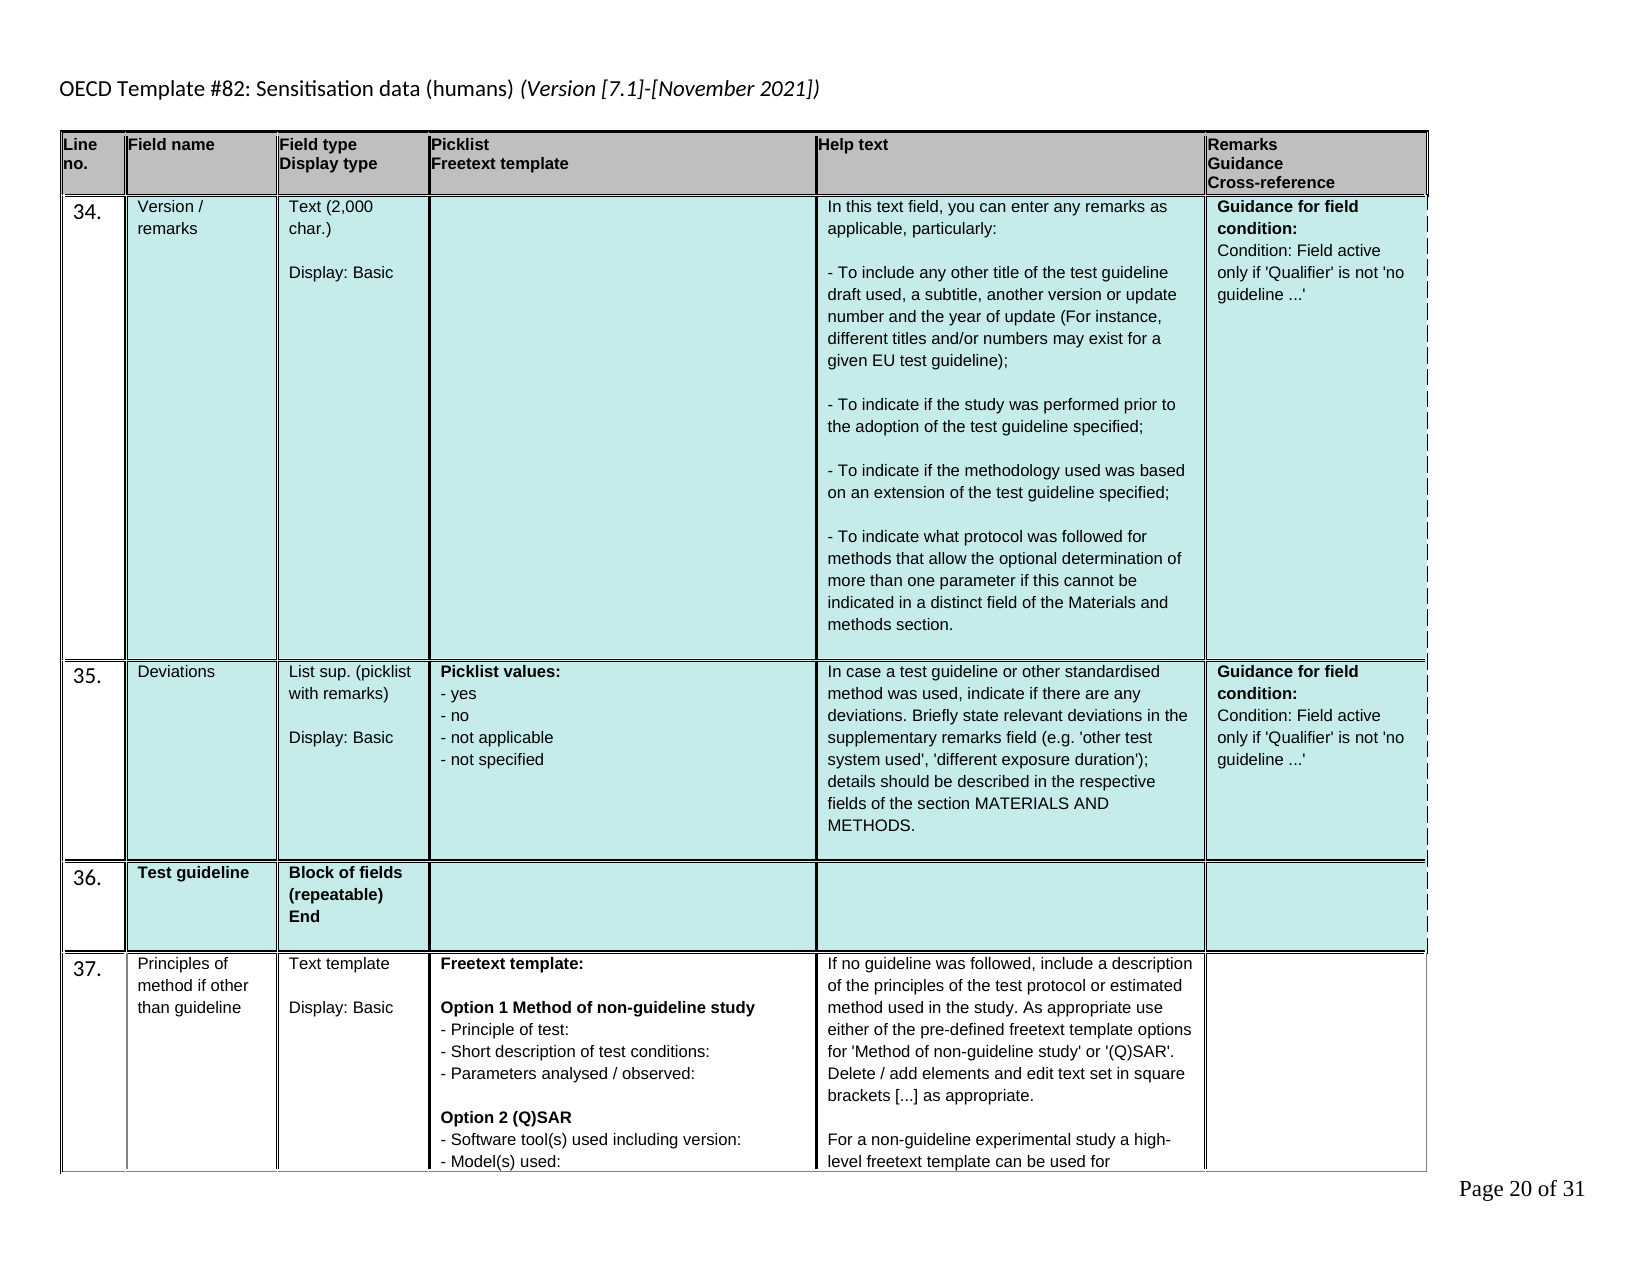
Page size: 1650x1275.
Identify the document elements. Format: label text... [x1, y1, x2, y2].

table_cell [63, 950, 126, 1171]
table_cell [61, 194, 126, 658]
table_header Help text [816, 133, 1206, 194]
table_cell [429, 954, 816, 1171]
table_cell List sup. (picklist with remarks) Display: Basic [279, 662, 428, 859]
table_cell [431, 197, 815, 658]
table_cell Text (2,000 char.) Display: Basic [279, 197, 428, 658]
table_cell Deviations [128, 662, 276, 859]
table_header Field type Display type [278, 132, 429, 194]
table_cell [431, 863, 815, 950]
table_cell Text template Display: Basic [278, 954, 429, 1171]
table_cell [1206, 950, 1427, 1171]
table_cell [63, 859, 125, 950]
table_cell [1206, 194, 1427, 658]
table_header Line no. [63, 132, 126, 194]
table_header Field name [126, 133, 277, 194]
table_cell Test guideline [128, 863, 276, 950]
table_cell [126, 954, 277, 1171]
table_cell [818, 863, 1204, 950]
table_cell Block of fields (repeatable) End [279, 863, 428, 950]
table_cell [1207, 859, 1427, 950]
table_cell In this text field, you can enter any remarks as applicable, particularly: - To include any other title of the test guideline draft used, a subtitle, another version or update number and the year of update (For instance, different titles and/or numbers may exist for a given EU test guideline); - To indicate if the study was performed prior to the adoption of the test guideline specified; - To indicate if the methodology used was based on an extension of the test guideline specified; - To indicate what protocol was followed for methods that allow the optional determination of more than one parameter if this cannot be indicated in a distinct field of the Materials and methods section. [818, 197, 1204, 658]
table_header Picklist Freetext template [429, 133, 816, 194]
table_cell Picklist values: - yes - no - not applicable - not specified [431, 662, 815, 859]
table_cell In case a test guideline or other standardised method was used, indicate if there are any deviations. Briefly state relevant deviations in the supplementary remarks field (e.g. 'other test system used', 'different exposure duration'); details should be described in the respective fields of the section MATERIALS AND METHODS. [818, 662, 1204, 859]
table_cell [63, 659, 125, 859]
table_cell Guidance for field condition: Condition: Field active only if 'Qualifier' is not 'no guideline ...' [1207, 659, 1427, 859]
table_cell Version / remarks [128, 197, 276, 658]
table_header Remarks Guidance Cross-reference [1206, 133, 1426, 194]
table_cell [816, 954, 1206, 1171]
